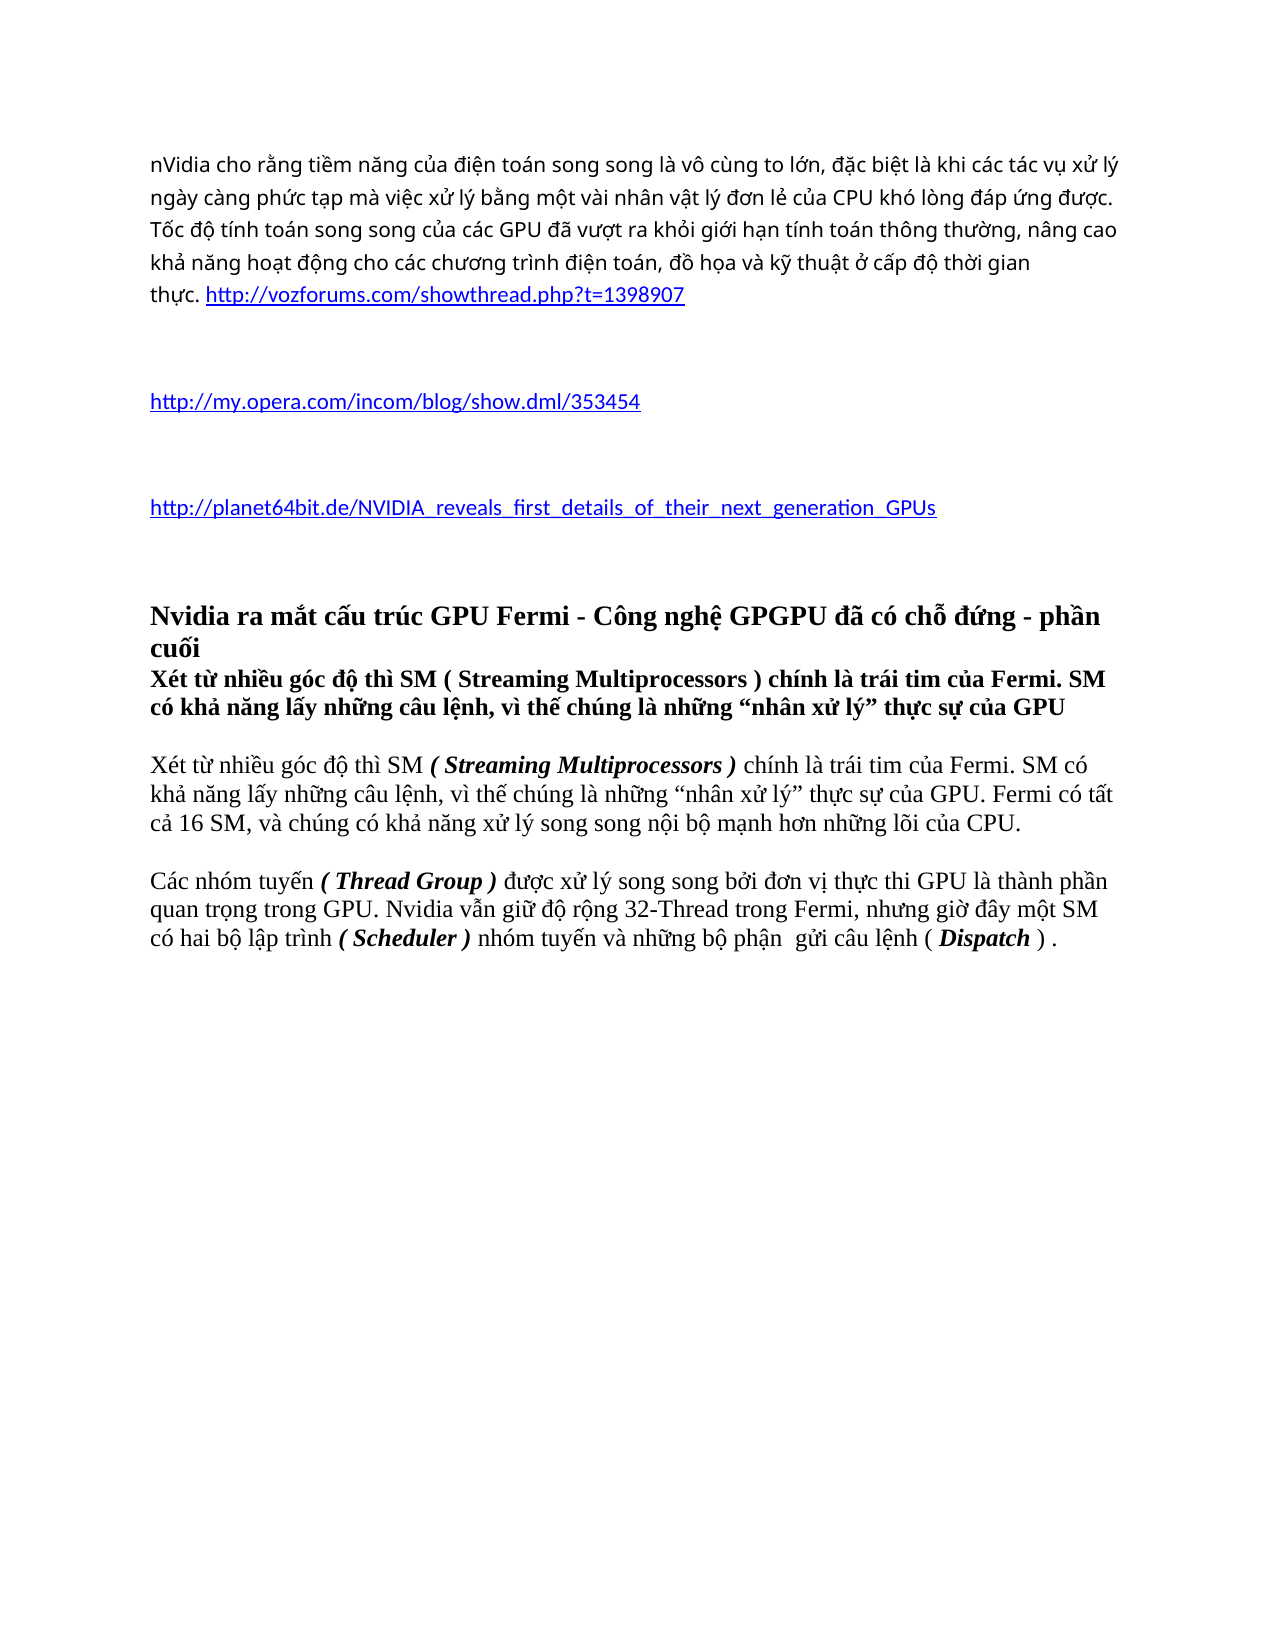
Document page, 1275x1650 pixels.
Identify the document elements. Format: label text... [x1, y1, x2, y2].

text http://planet64bit.de/NVIDIA_reveals_first_details_of_their_next_generation_GPUs [150, 493, 1125, 521]
table_header Nvidia ra mắt cấu trúc GPU Fermi - Công nghệ GPGPU đã có chỗ đứng - phần cuối [150, 599, 1125, 664]
text nVidia cho rằng tiềm năng của điện toán song song là vô cùng to lớn, đặc biệt là khi các tác vụ xử lý ngày càng phức tạp mà việc xử lý bằng một vài nhân vật lý đơn lẻ của CPU khó lòng đáp ứng được. Tốc độ tính toán song song của các GPU đã vượt ra khỏi giới hạn tính toán thông thường, nâng cao khả năng hoạt động cho các chương trình điện toán, đồ họa và kỹ thuật ở cấp độ thời gian thực. http://vozforums.com/showthread.php?t=1398907 [150, 150, 1125, 309]
text http://my.opera.com/incom/blog/show.dml/353454 [150, 387, 1125, 415]
